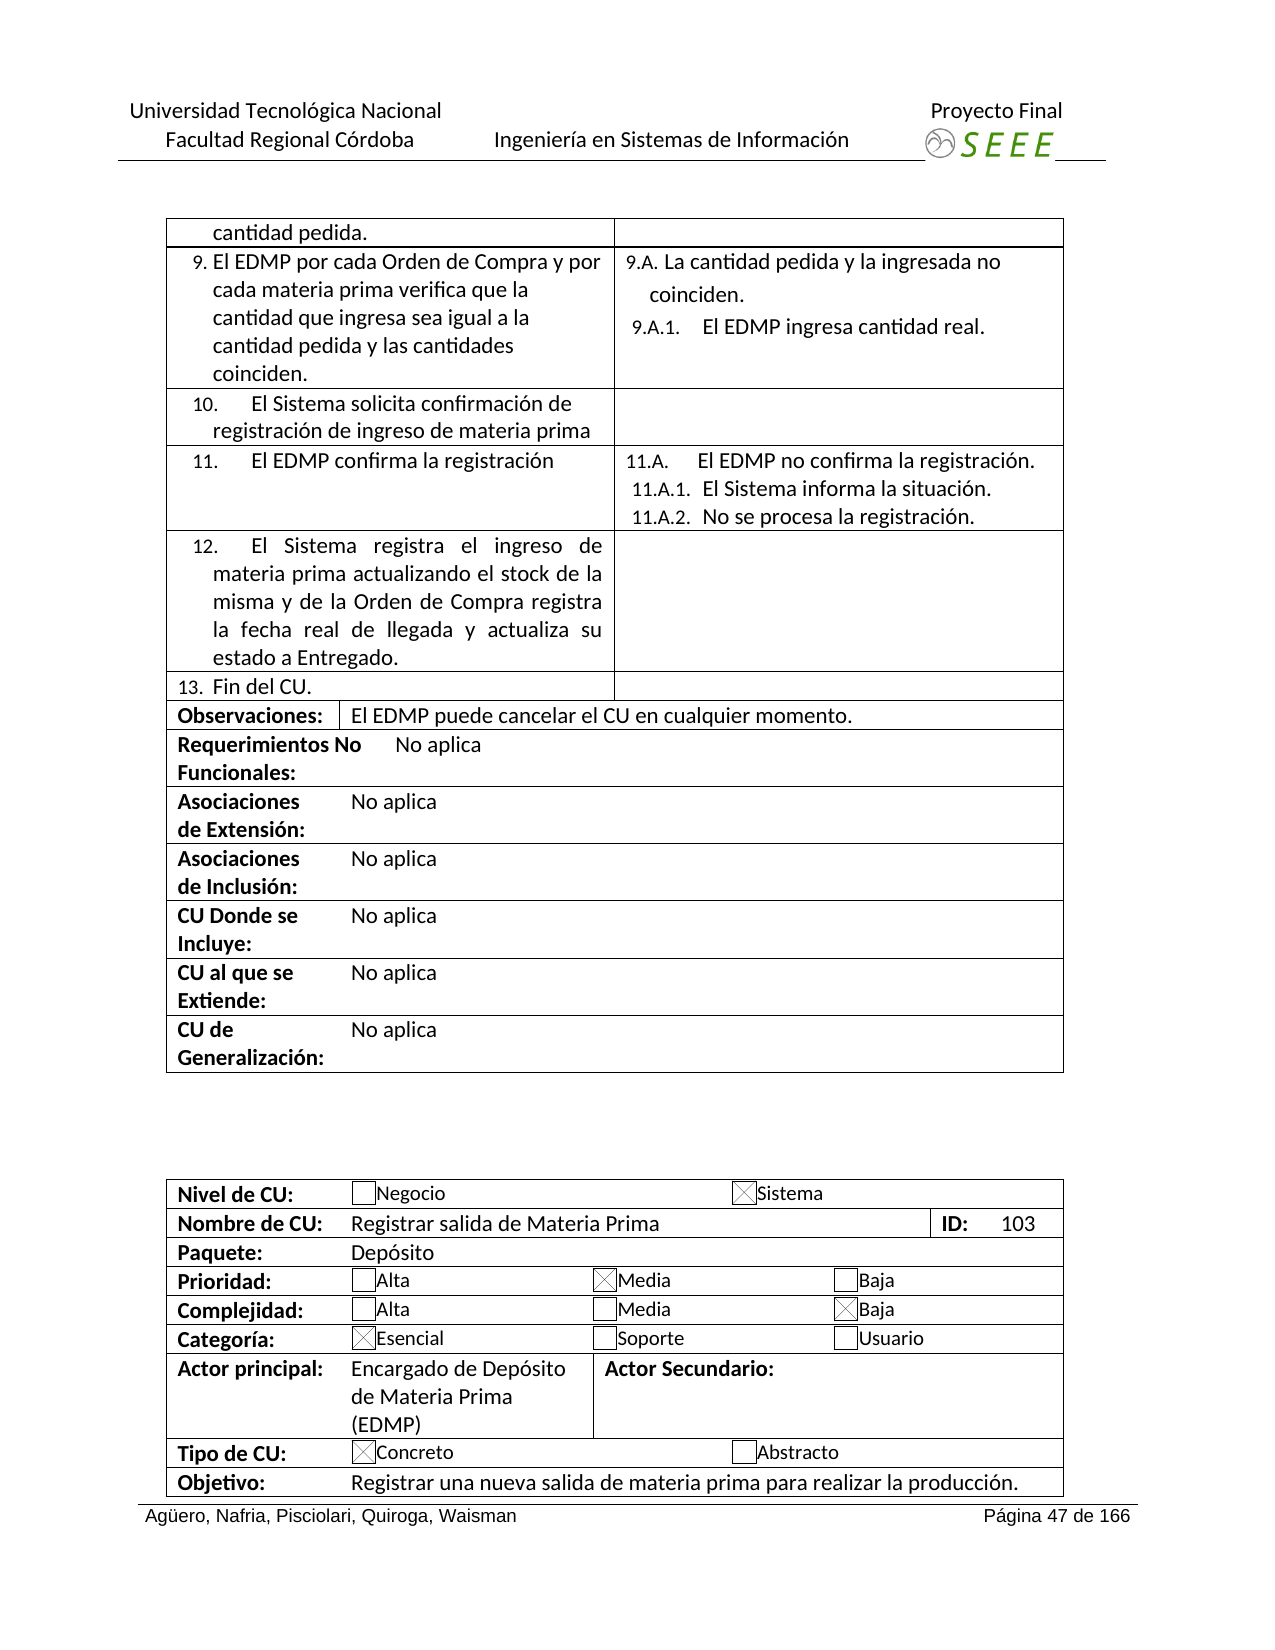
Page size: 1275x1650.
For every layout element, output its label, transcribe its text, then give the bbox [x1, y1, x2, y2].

table_cell No aplica [340, 1016, 1063, 1072]
table_cell Media [581, 1267, 822, 1295]
table_cell Tipo de CU: [167, 1439, 339, 1467]
table_header Negocio [340, 1180, 720, 1208]
table_cell No aplica [340, 844, 1063, 900]
table_cell Alta [340, 1267, 581, 1295]
table_header Nivel de CU: [167, 1180, 339, 1208]
table_cell El Sistema solicita confirmación de registración de ingreso de materia prima [167, 389, 614, 445]
table_cell Observaciones: [167, 701, 339, 729]
table_cell Registrar salida de Materia Prima [340, 1209, 930, 1237]
table_cell Fin del CU. [167, 672, 614, 700]
table_cell El EDMP por cada Orden de Compra y por cada materia prima verifica que la cantidad que ingresa sea igual a la cantidad pedida y las cantidades coinciden. [167, 248, 614, 388]
table_cell Registrar una nueva salida de materia prima para realizar la producción. [340, 1468, 1063, 1496]
table_cell No aplica [384, 730, 1063, 786]
table_cell Categoría: [167, 1325, 339, 1353]
table_header Sistema [720, 1180, 1063, 1208]
table_cell El Sistema registra el ingreso de materia prima actualizando el stock de la misma y de la Orden de Compra registra la fecha real de llegada y actualiza su estado a Entregado. [167, 531, 614, 671]
table_cell Actor Secundario: [594, 1354, 797, 1438]
table_cell Nombre de CU: [167, 1209, 339, 1237]
table_cell 103 [989, 1209, 1063, 1237]
table_cell Asociaciones de Inclusión: [167, 844, 339, 900]
table_cell La cantidad pedida y la ingresada no coinciden. El EDMP ingresa cantidad real. [615, 248, 1063, 388]
table_cell CU al que se Extiende: [167, 959, 339, 1014]
table_cell Paquete: [167, 1238, 339, 1266]
table_cell El EDMP confirma la registración [167, 446, 614, 530]
table_cell [615, 531, 1063, 671]
table_cell Soporte [581, 1325, 822, 1353]
table_cell Media [581, 1296, 822, 1324]
table_cell CU de Generalización: [167, 1016, 339, 1072]
table_cell Depósito [340, 1238, 1063, 1266]
table_cell [615, 219, 1063, 246]
table_cell Baja [822, 1267, 1063, 1295]
table_cell El Sistema muestra, para cada materia prima incluida en la orden: Código, Nombre, Descripción, unidad de medida, cantidad pedida. [167, 219, 614, 246]
table_cell No aplica [340, 959, 1063, 1014]
table_cell Prioridad: [167, 1267, 339, 1295]
table_cell Abstracto [720, 1439, 1063, 1467]
table_cell Encargado de Depósito de Materia Prima (EDMP) [340, 1354, 593, 1438]
table_cell No aplica [340, 901, 1063, 957]
table_cell No aplica [340, 787, 1063, 843]
table_cell Actor principal: [167, 1354, 339, 1438]
table_cell Esencial [340, 1325, 581, 1353]
table_cell Asociaciones de Extensión: [167, 787, 339, 843]
table_cell El EDMP puede cancelar el CU en cualquier momento. [340, 701, 1063, 729]
table_cell Baja [822, 1296, 1063, 1324]
table_cell Alta [340, 1296, 581, 1324]
table_cell [797, 1354, 1063, 1438]
table_cell Objetivo: [167, 1468, 339, 1496]
table_cell El EDMP no confirma la registración. El Sistema informa la situación. No se procesa la registración. [615, 446, 1063, 530]
table_cell [615, 389, 1063, 445]
table_cell Usuario [822, 1325, 1063, 1353]
table_cell CU Donde se Incluye: [167, 901, 339, 957]
table_cell Requerimientos No Funcionales: [167, 730, 384, 786]
table_cell Concreto [340, 1439, 720, 1467]
picture [925, 125, 1056, 161]
table_cell ID: [931, 1209, 989, 1237]
table_cell [615, 672, 1063, 700]
table_cell Complejidad: [167, 1296, 339, 1324]
